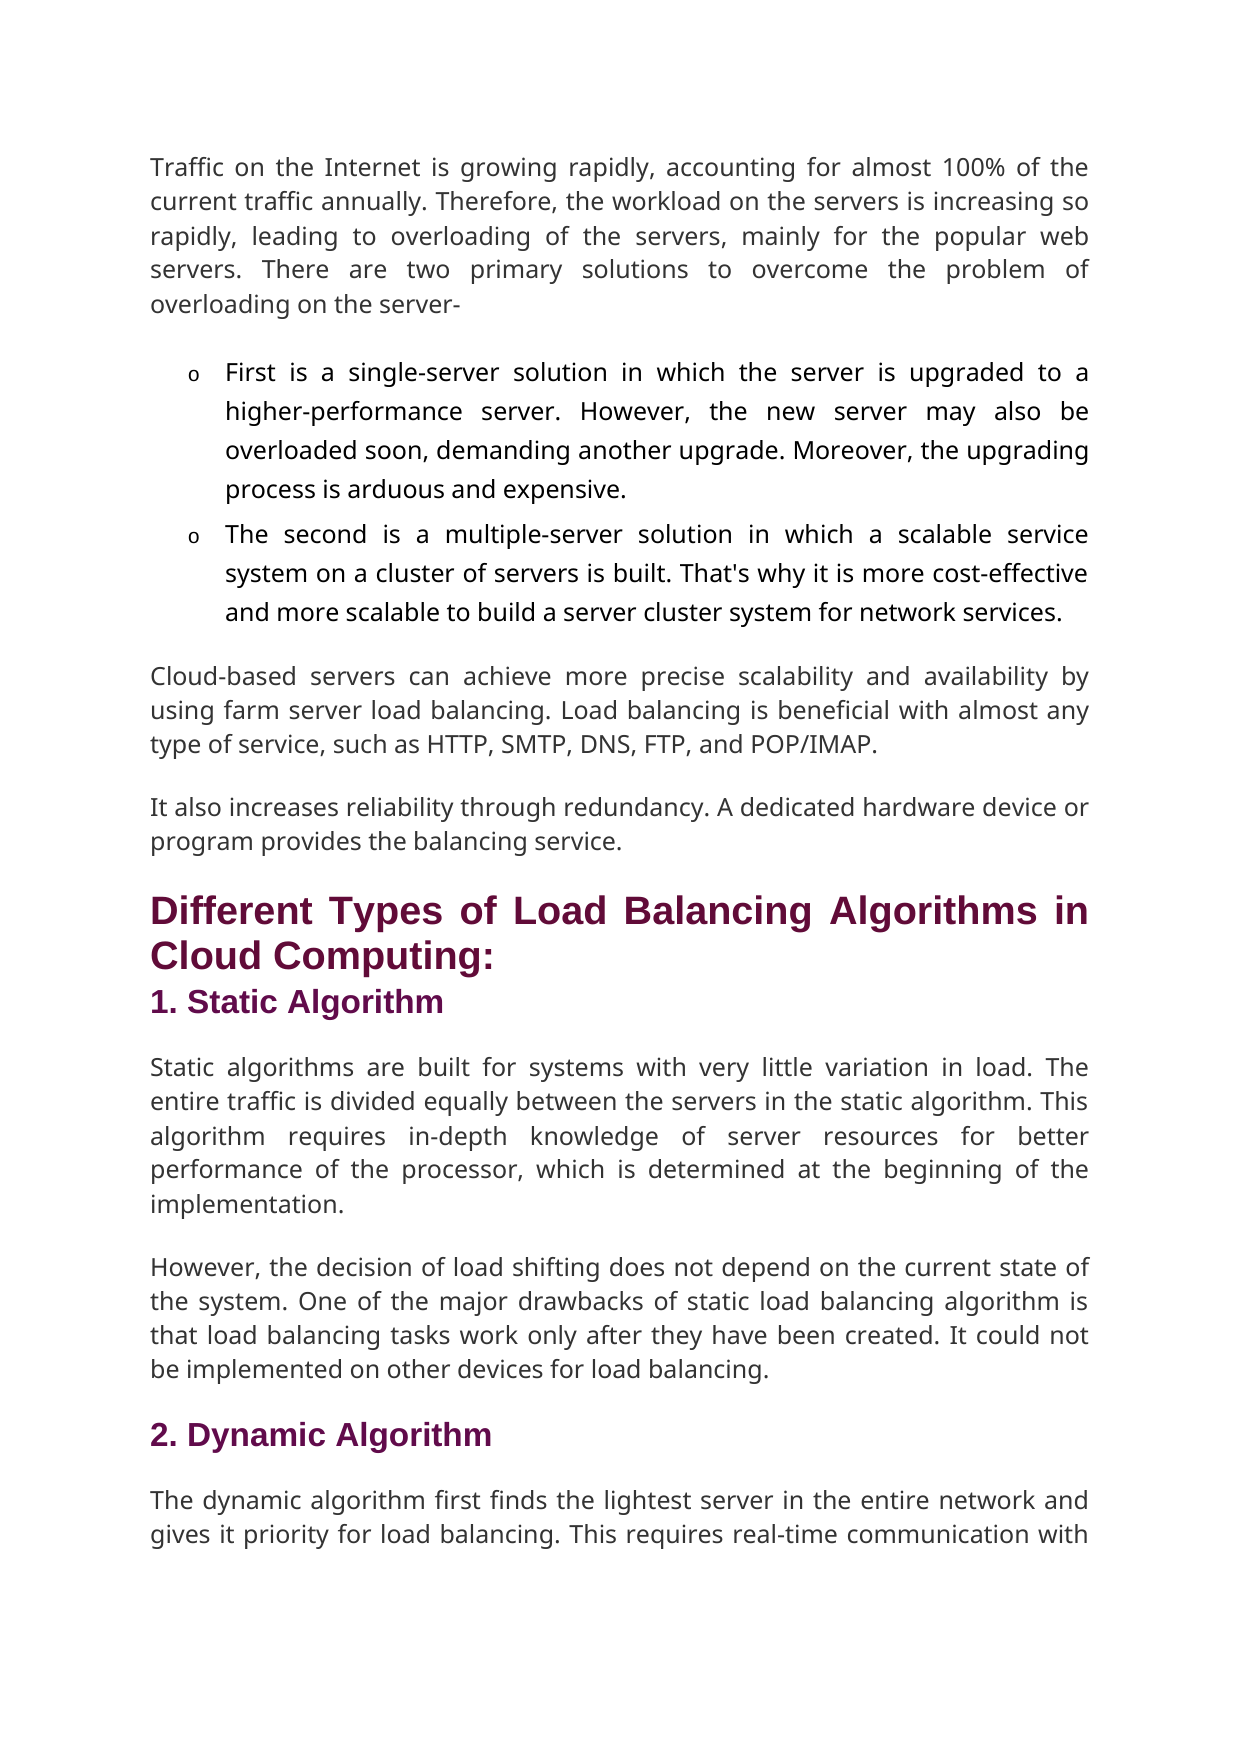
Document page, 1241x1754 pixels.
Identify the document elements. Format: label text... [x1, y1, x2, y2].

list The second is a multiple-server solution in which a scalable service system on a cluster of servers is built. That's why it is more cost-effective and more scalable to build a server cluster system for network services. [187, 512, 1090, 629]
list First is a single-server solution in which the server is upgraded to a higher-performance server. However, the new server may also be overloaded soon, demanding another upgrade. Moreover, the upgrading process is arduous and expensive. [187, 349, 1090, 506]
subtitle 2. Dynamic Algorithm [150, 1415, 1090, 1453]
subtitle Different Types of Load Balancing Algorithms in Cloud Computing: [150, 887, 1090, 978]
text It also increases reliability through redundancy. A dedicated hardware device or program provides the balancing service. [150, 790, 1090, 858]
text Static algorithms are built for systems with very little variation in load. The entire traffic is divided equally between the servers in the static algorithm. This algorithm requires in-depth knowledge of server resources for better performance of the processor, which is determined at the beginning of the implementation. [150, 1050, 1090, 1220]
text Traffic on the Internet is growing rapidly, accounting for almost 100% of the current traffic annually. Therefore, the workload on the servers is increasing so rapidly, leading to overloading of the servers, mainly for the popular web servers. There are two primary solutions to overcome the problem of overloading on the server- [150, 150, 1090, 320]
text Cloud-based servers can achieve more precise scalability and availability by using farm server load balancing. Load balancing is beneficial with almost any type of service, such as HTTP, SMTP, DNS, FTP, and POP/IMAP. [150, 658, 1090, 761]
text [150, 1482, 1090, 1551]
text However, the decision of load shifting does not depend on the current state of the system. One of the major drawbacks of static load balancing algorithm is that load balancing tasks work only after they have been created. It could not be implemented on other devices for load balancing. [150, 1249, 1090, 1386]
subtitle 1. Static Algorithm [150, 982, 1090, 1021]
